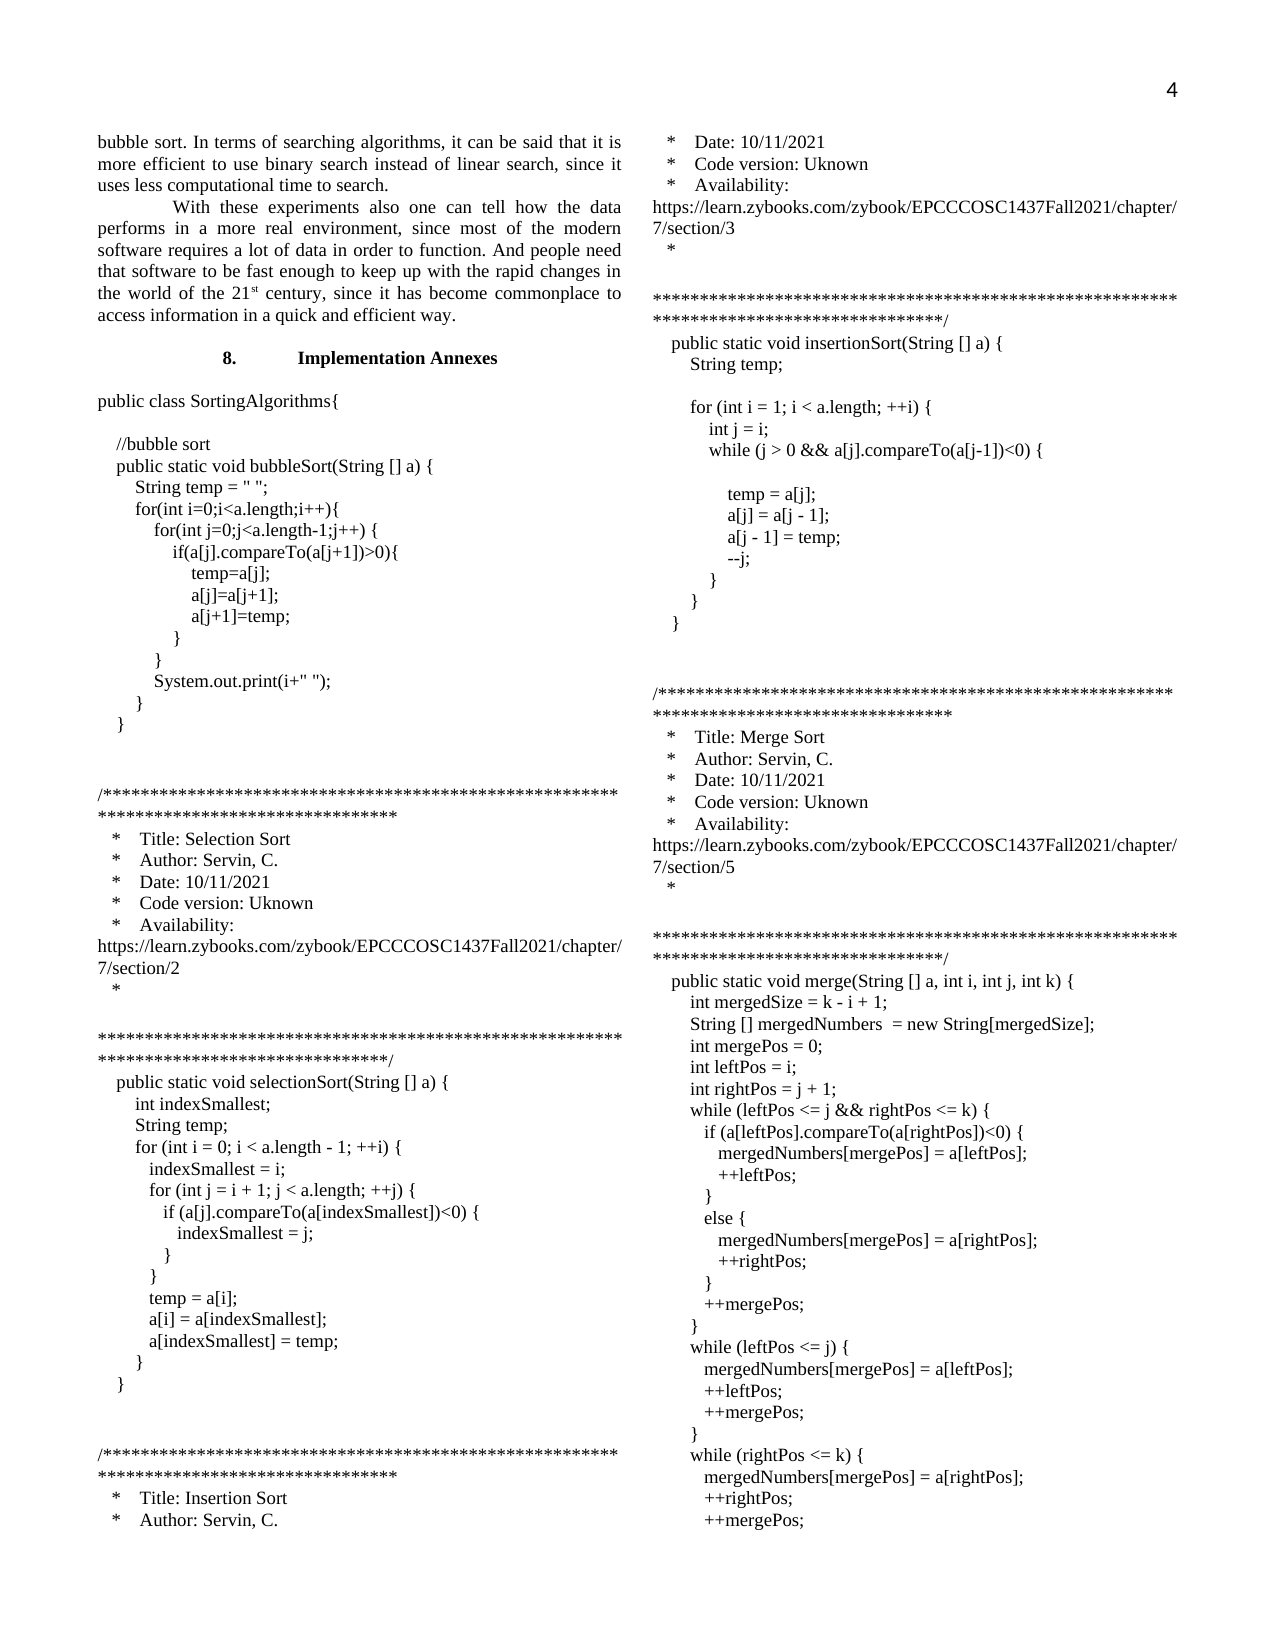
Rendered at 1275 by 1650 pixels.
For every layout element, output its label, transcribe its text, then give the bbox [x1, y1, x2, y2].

list a[indexSmallest] = temp; [97, 1330, 622, 1351]
list for(int i=0;i<a.length;i++){ [97, 498, 622, 519]
list Implementation Annexes [97, 347, 622, 368]
list * Code version: Uknown [652, 153, 1177, 174]
list String [] mergedNumbers = new String[mergedSize]; [652, 1013, 1177, 1034]
list * Author: Servin, C. [97, 1509, 622, 1530]
list if (a[leftPos].compareTo(a[rightPos])<0) { [652, 1121, 1177, 1142]
list With these experiments also one can tell how the data performs in a more real environment, since most of the modern software requires a lot of data in order to function. And people need that software to be fast enough to keep up with the rapid changes in the world of the 21st century, since it has become commonplace to access information in a quick and efficient way. [97, 196, 622, 325]
list indexSmallest = j; [97, 1222, 622, 1244]
list * Availability: https://learn.zybooks.com/zybook/EPCCCOSC1437Fall2021/chapter/7/section/3 [652, 174, 1177, 239]
list while (leftPos <= j && rightPos <= k) { [652, 1099, 1177, 1121]
list while (j > 0 && a[j].compareTo(a[j-1])<0) { [652, 439, 1177, 461]
list * Code version: Uknown [652, 791, 1177, 812]
list temp = a[j]; [652, 482, 1177, 504]
list ++mergePos; [652, 1293, 1177, 1315]
list public static void selectionSort(String [] a) { [97, 1071, 622, 1093]
list } [97, 1373, 622, 1394]
list * Availability: https://learn.zybooks.com/zybook/EPCCCOSC1437Fall2021/chapter/7/section/5 [652, 812, 1177, 877]
list else { [652, 1207, 1177, 1228]
list temp=a[j]; [97, 562, 622, 584]
list } [652, 590, 1177, 612]
list } [97, 627, 622, 648]
list * Code version: Uknown [97, 892, 622, 914]
list * Title: Insertion Sort [97, 1487, 622, 1509]
list String temp = " "; [97, 476, 622, 498]
list ++rightPos; [652, 1250, 1177, 1272]
list ++mergePos; [652, 1401, 1177, 1423]
list if(a[j].compareTo(a[j+1])>0){ [97, 541, 622, 562]
list } [97, 1351, 622, 1373]
list mergedNumbers[mergePos] = a[leftPos]; [652, 1142, 1177, 1164]
list a[j+1]=temp; [97, 605, 622, 627]
list ++leftPos; [652, 1164, 1177, 1185]
list ++rightPos; [652, 1487, 1177, 1509]
list for (int i = 0; i < a.length - 1; ++i) { [97, 1136, 622, 1157]
list /*************************************************************************************** [97, 1416, 622, 1487]
list String temp; [97, 1114, 622, 1136]
list while (rightPos <= k) { [652, 1444, 1177, 1466]
list * Author: Servin, C. [97, 849, 622, 871]
list while (leftPos <= j) { [652, 1336, 1177, 1358]
list int rightPos = j + 1; [652, 1078, 1177, 1099]
list public class SortingAlgorithms{ [97, 390, 622, 411]
list a[j - 1] = temp; [652, 526, 1177, 547]
list } [652, 612, 1177, 633]
list } [97, 1265, 622, 1287]
list ++leftPos; [652, 1379, 1177, 1401]
list * [652, 239, 1177, 260]
list ***************************************************************************************/ [97, 1000, 622, 1071]
list int mergePos = 0; [652, 1034, 1177, 1056]
list mergedNumbers[mergePos] = a[rightPos]; [652, 1466, 1177, 1487]
list * Title: Selection Sort [97, 827, 622, 849]
list /*************************************************************************************** [97, 756, 622, 827]
list public static void bubbleSort(String [] a) { [97, 454, 622, 476]
list * Date: 10/11/2021 [652, 131, 1177, 153]
list } [652, 1185, 1177, 1207]
list indexSmallest = i; [97, 1157, 622, 1179]
list --j; [652, 547, 1177, 569]
list int j = i; [652, 418, 1177, 439]
list } [652, 1272, 1177, 1293]
list /*************************************************************************************** [652, 655, 1177, 726]
list mergedNumbers[mergePos] = a[leftPos]; [652, 1358, 1177, 1379]
list } [652, 1315, 1177, 1336]
list int mergedSize = k - i + 1; [652, 991, 1177, 1013]
list public static void insertionSort(String [] a) { [652, 332, 1177, 353]
list for (int i = 1; i < a.length; ++i) { [652, 396, 1177, 418]
list a[i] = a[indexSmallest]; [97, 1308, 622, 1330]
list * [97, 978, 622, 1000]
list } [97, 1244, 622, 1265]
list int leftPos = i; [652, 1056, 1177, 1078]
list } [97, 692, 622, 713]
list } [97, 713, 622, 735]
list } [652, 1423, 1177, 1444]
list ++mergePos; [652, 1509, 1177, 1530]
list for(int j=0;j<a.length-1;j++) { [97, 519, 622, 541]
list } [97, 648, 622, 670]
list if (a[j].compareTo(a[indexSmallest])<0) { [97, 1201, 622, 1222]
list int indexSmallest; [97, 1093, 622, 1114]
list * [652, 877, 1177, 899]
list mergedNumbers[mergePos] = a[rightPos]; [652, 1228, 1177, 1250]
list System.out.print(i+" "); [97, 670, 622, 692]
list a[j]=a[j+1]; [97, 584, 622, 605]
list * Author: Servin, C. [652, 748, 1177, 769]
list a[j] = a[j - 1]; [652, 504, 1177, 526]
list * Availability: https://learn.zybooks.com/zybook/EPCCCOSC1437Fall2021/chapter/7/section/2 [97, 914, 622, 978]
list ***************************************************************************************/ [652, 899, 1177, 970]
list public static void merge(String [] a, int i, int j, int k) { [652, 970, 1177, 991]
list * Date: 10/11/2021 [97, 871, 622, 892]
list temp = a[i]; [97, 1287, 622, 1308]
list * Date: 10/11/2021 [652, 769, 1177, 791]
list } [652, 569, 1177, 590]
list String temp; [652, 353, 1177, 375]
list for (int j = i + 1; j < a.length; ++j) { [97, 1179, 622, 1201]
list * Title: Merge Sort [652, 726, 1177, 748]
list ***************************************************************************************/ [652, 260, 1177, 332]
list //bubble sort [97, 433, 622, 454]
